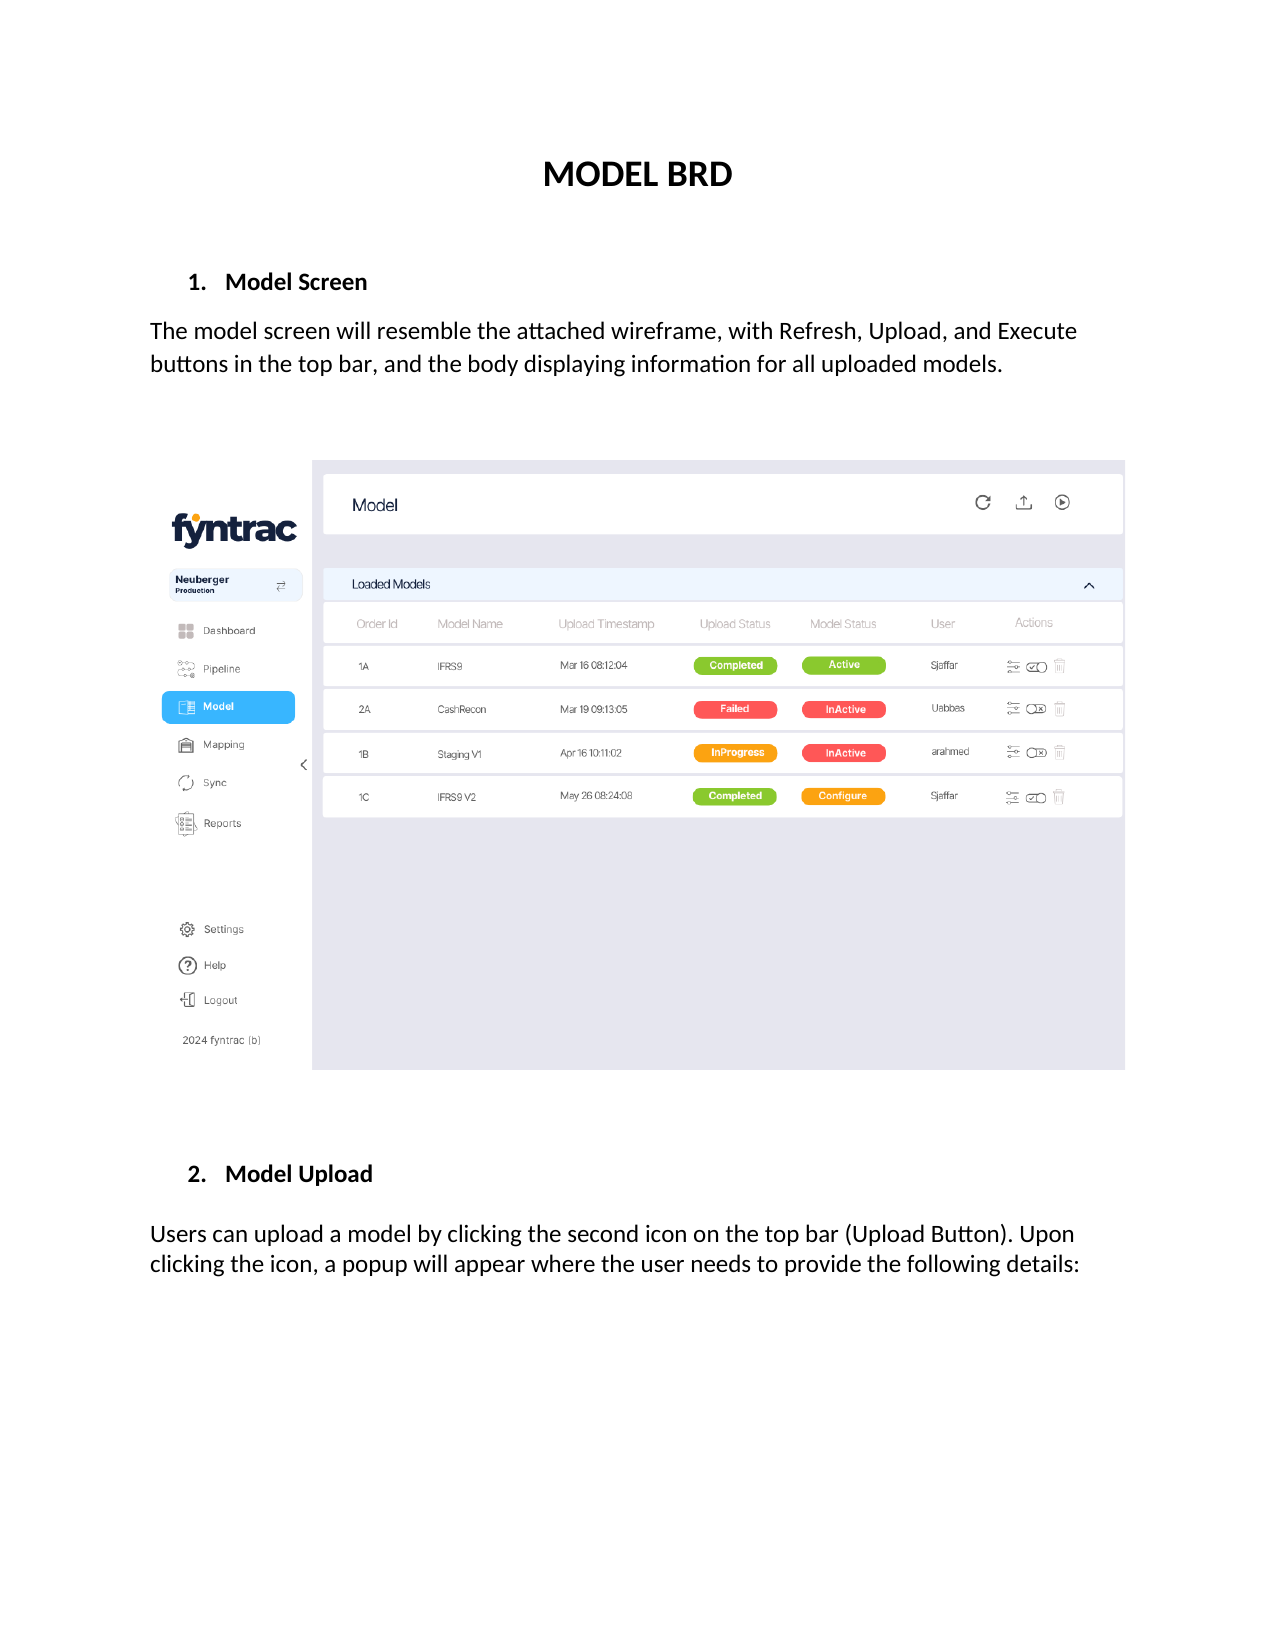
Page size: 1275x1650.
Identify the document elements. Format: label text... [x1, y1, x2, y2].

list Model Upload [187, 1158, 1125, 1189]
list Model Screen [187, 266, 1125, 296]
picture [150, 460, 1125, 1070]
text The model screen will resemble the attached wireframe, with Refresh, Upload, and Execute buttons in the top bar, and the body displaying information for all uploaded models. [150, 315, 1125, 379]
text Users can upload a model by clicking the second icon on the top bar (Upload Button). Upon clicking the icon, a popup will appear where the user needs to provide the following details: [150, 1218, 1125, 1279]
text MODEL BRD [150, 150, 1125, 196]
